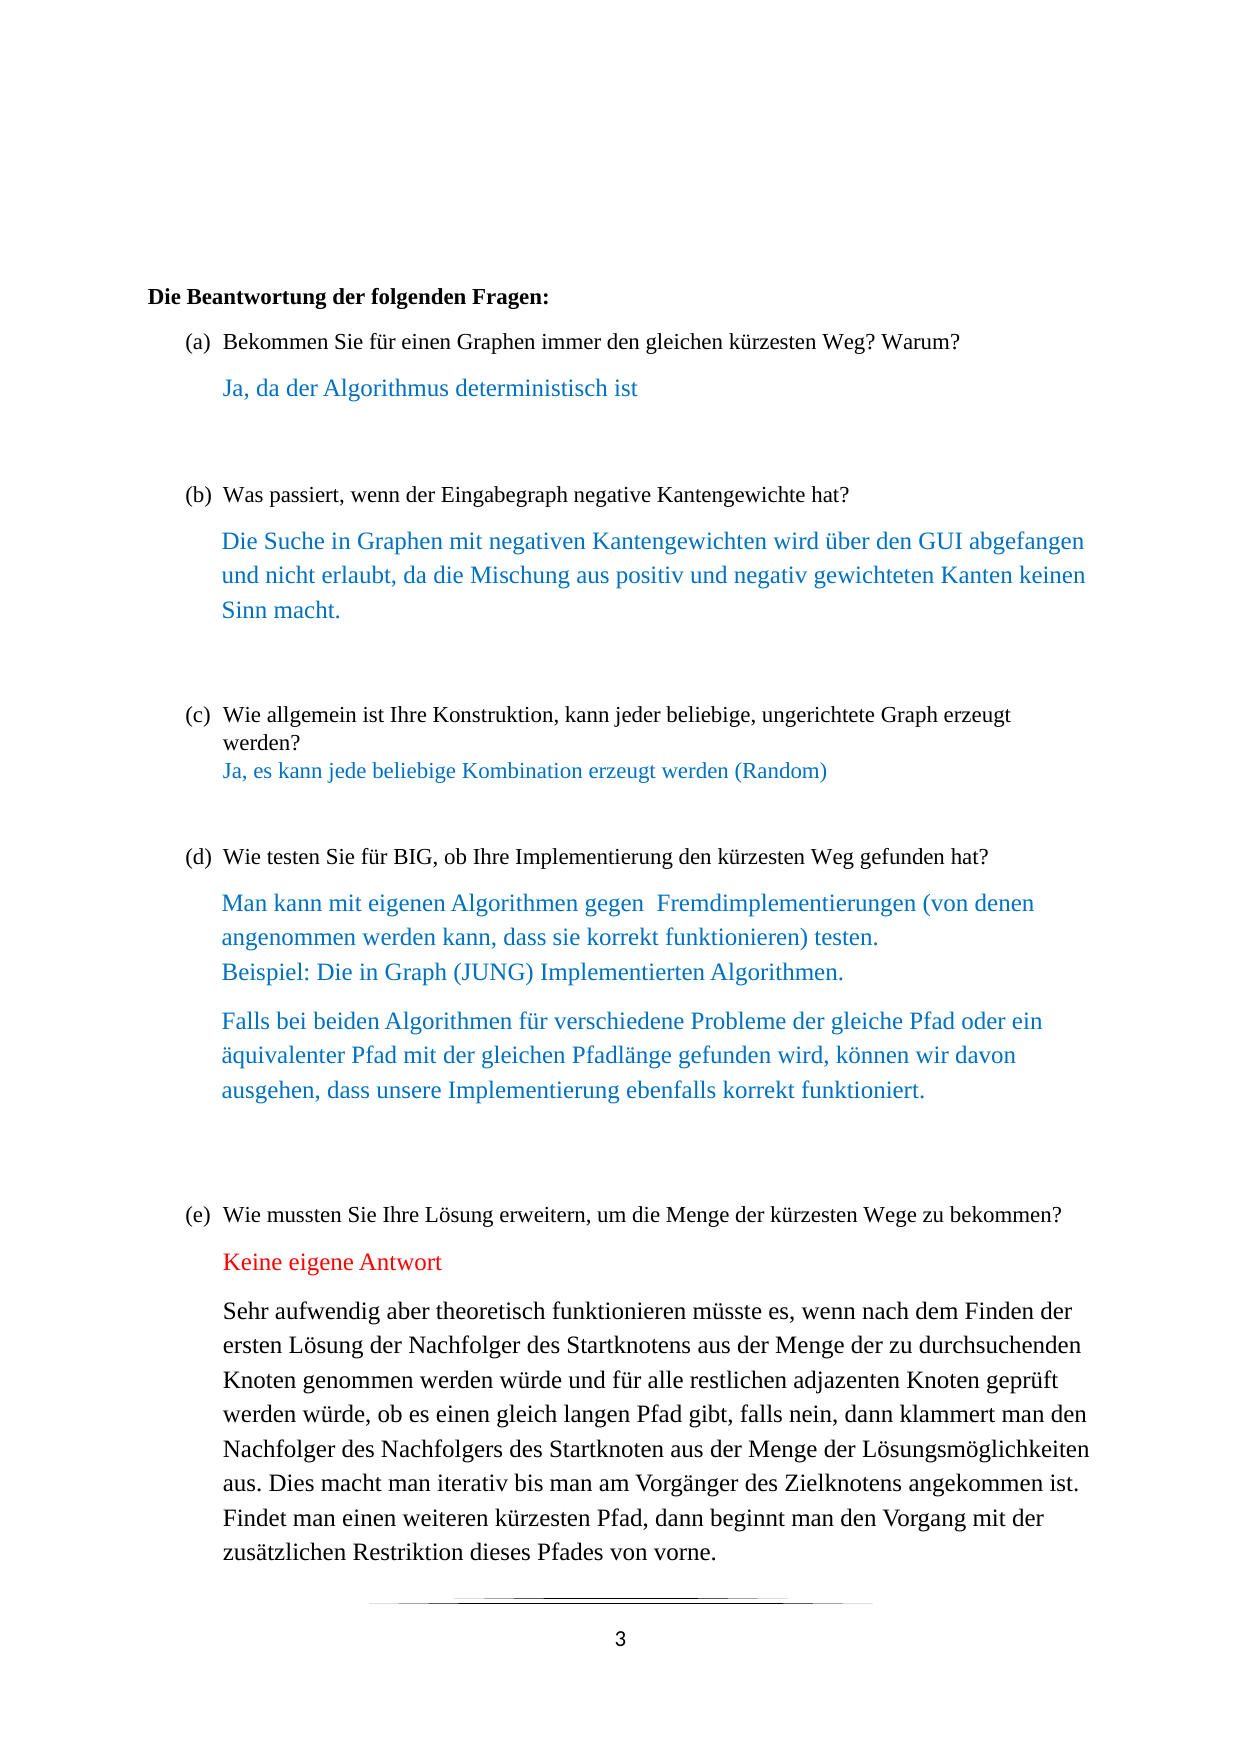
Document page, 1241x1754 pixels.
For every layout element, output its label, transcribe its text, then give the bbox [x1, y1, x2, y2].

text Ja, da der Algorithmus deterministisch ist [223, 373, 1093, 402]
list Wie mussten Sie Ihre Lösung erweitern, um die Menge der kürzesten Wege zu bekommen? [185, 1202, 1093, 1228]
list Bekommen Sie für einen Graphen immer den gleichen kürzesten Weg? Warum? [185, 328, 1093, 354]
list Ja, es kann jede beliebige Kombination erzeugt werden (Random) [223, 758, 1093, 784]
text Falls bei beiden Algorithmen für verschiedene Probleme der gleiche Pfad oder ein äquivalenter Pfad mit der gleichen Pfadlänge gefunden wird, können wir davon ausgehen, dass unsere Implementierung ebenfalls korrekt funktioniert. [221, 1006, 1093, 1104]
text Die Suche in Graphen mit negativen Kantengewichten wird über den GUI abgefangen und nicht erlaubt, da die Mischung aus positiv und negativ gewichteten Kanten keinen Sinn macht. [221, 526, 1093, 623]
text Keine eigene Antwort [223, 1247, 1093, 1275]
list Was passiert, wenn der Eingabegraph negative Kantengewichte hat? [185, 481, 1093, 507]
list Wie allgemein ist Ihre Konstruktion, kann jeder beliebige, ungerichtete Graph erzeugt werden? [185, 701, 1093, 756]
text Die Beantwortung der folgenden Fragen: [148, 283, 1093, 309]
text Man kann mit eigenen Algorithmen gegen Fremdimplementierungen (von denen angenommen werden kann, dass sie korrekt funktionieren) testen. Beispiel: Die in Graph (JUNG) Implementierten Algorithmen. [221, 888, 1093, 986]
list Wie testen Sie für BIG, ob Ihre Implementierung den kürzesten Weg gefunden hat? [185, 843, 1093, 869]
text Sehr aufwendig aber theoretisch funktionieren müsste es, wenn nach dem Finden der ersten Lösung der Nachfolger des Startknotens aus der Menge der zu durchsuchenden Knoten genommen werden würde und für alle restlichen adjazenten Knoten geprüft werden würde, ob es einen gleich langen Pfad gibt, falls nein, dann klammert man den Nachfolger des Nachfolgers des Startknoten aus der Menge der Lösungsmöglichkeiten aus. Dies macht man iterativ bis man am Vorgänger des Zielknotens angekommen ist. Findet man einen weiteren kürzesten Pfad, dann beginnt man den Vorgang mit der zusätzlichen Restriktion dieses Pfades von vorne. [223, 1296, 1093, 1566]
